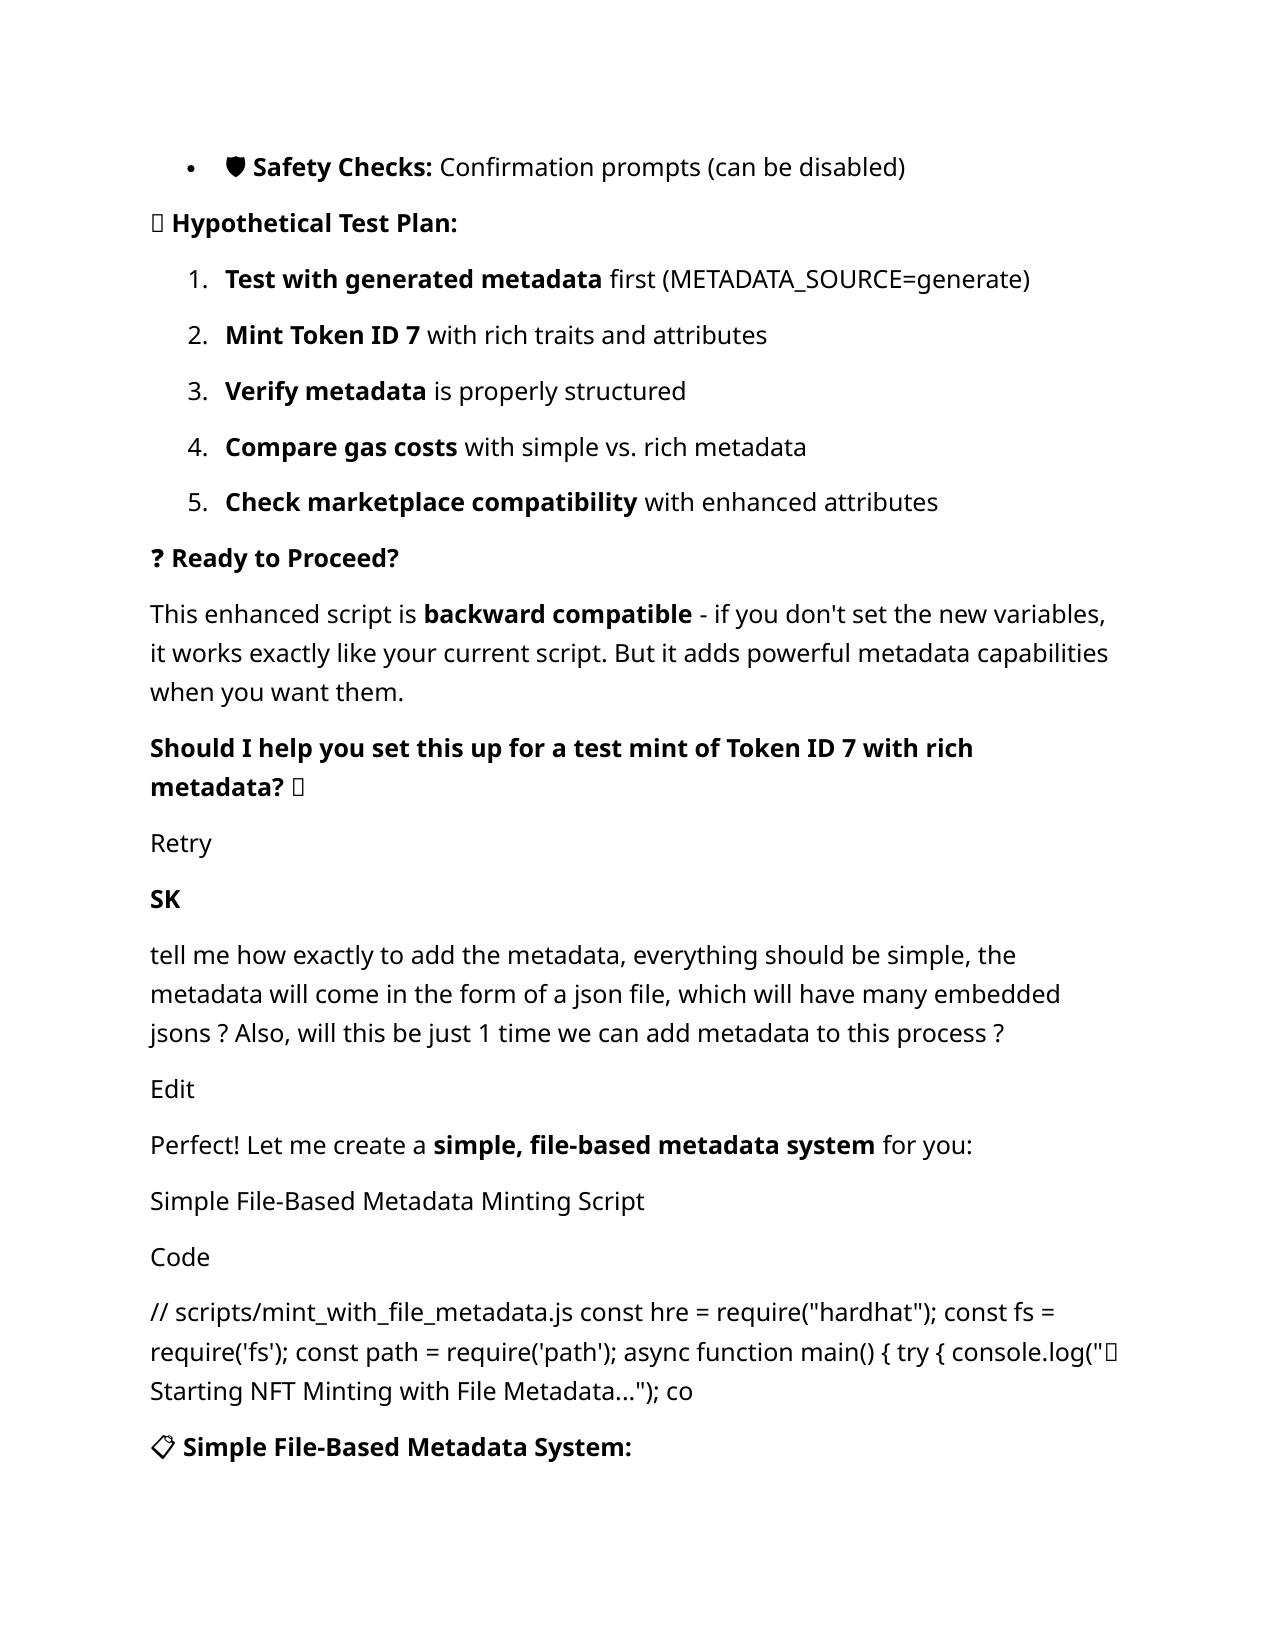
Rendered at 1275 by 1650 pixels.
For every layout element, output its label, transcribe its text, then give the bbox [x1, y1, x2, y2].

text // scripts/mint_with_file_metadata.js const hre = require("hardhat"); const fs = require('fs'); const path = require('path'); async function main() { try { console.log("🚀 Starting NFT Minting with File Metadata..."); co [150, 1295, 1125, 1407]
text Simple File-Based Metadata Minting Script [150, 1183, 1125, 1217]
text Should I help you set this up for a test mint of Token ID 7 with rich metadata? 🚀 [150, 731, 1125, 804]
text Edit [150, 1072, 1125, 1106]
list 🛡️ Safety Checks: Confirmation prompts (can be disabled) [187, 150, 1125, 184]
text Perfect! Let me create a simple, file-based metadata system for you: [150, 1127, 1125, 1162]
text tell me how exactly to add the metadata, everything should be simple, the metadata will come in the form of a json file, which will have many embedded jsons ? Also, will this be just 1 time we can add metadata to this process ? [150, 937, 1125, 1050]
list Test with generated metadata first (METADATA_SOURCE=generate) [187, 262, 1125, 296]
list Check marketplace compatibility with enhanced attributes [187, 485, 1125, 519]
text 📋 Simple File-Based Metadata System: [150, 1429, 1125, 1463]
text This enhanced script is backward compatible - if you don't set the new variables, it works exactly like your current script. But it adds powerful metadata capabilities when you want them. [150, 597, 1125, 709]
text Retry [150, 826, 1125, 860]
text ❓ Ready to Proceed? [150, 541, 1125, 575]
list Mint Token ID 7 with rich traits and attributes [187, 317, 1125, 352]
text Code [150, 1239, 1125, 1273]
text 💡 Hypothetical Test Plan: [150, 206, 1125, 240]
list Verify metadata is properly structured [187, 373, 1125, 407]
text SK [150, 882, 1125, 916]
list Compare gas costs with simple vs. rich metadata [187, 429, 1125, 463]
